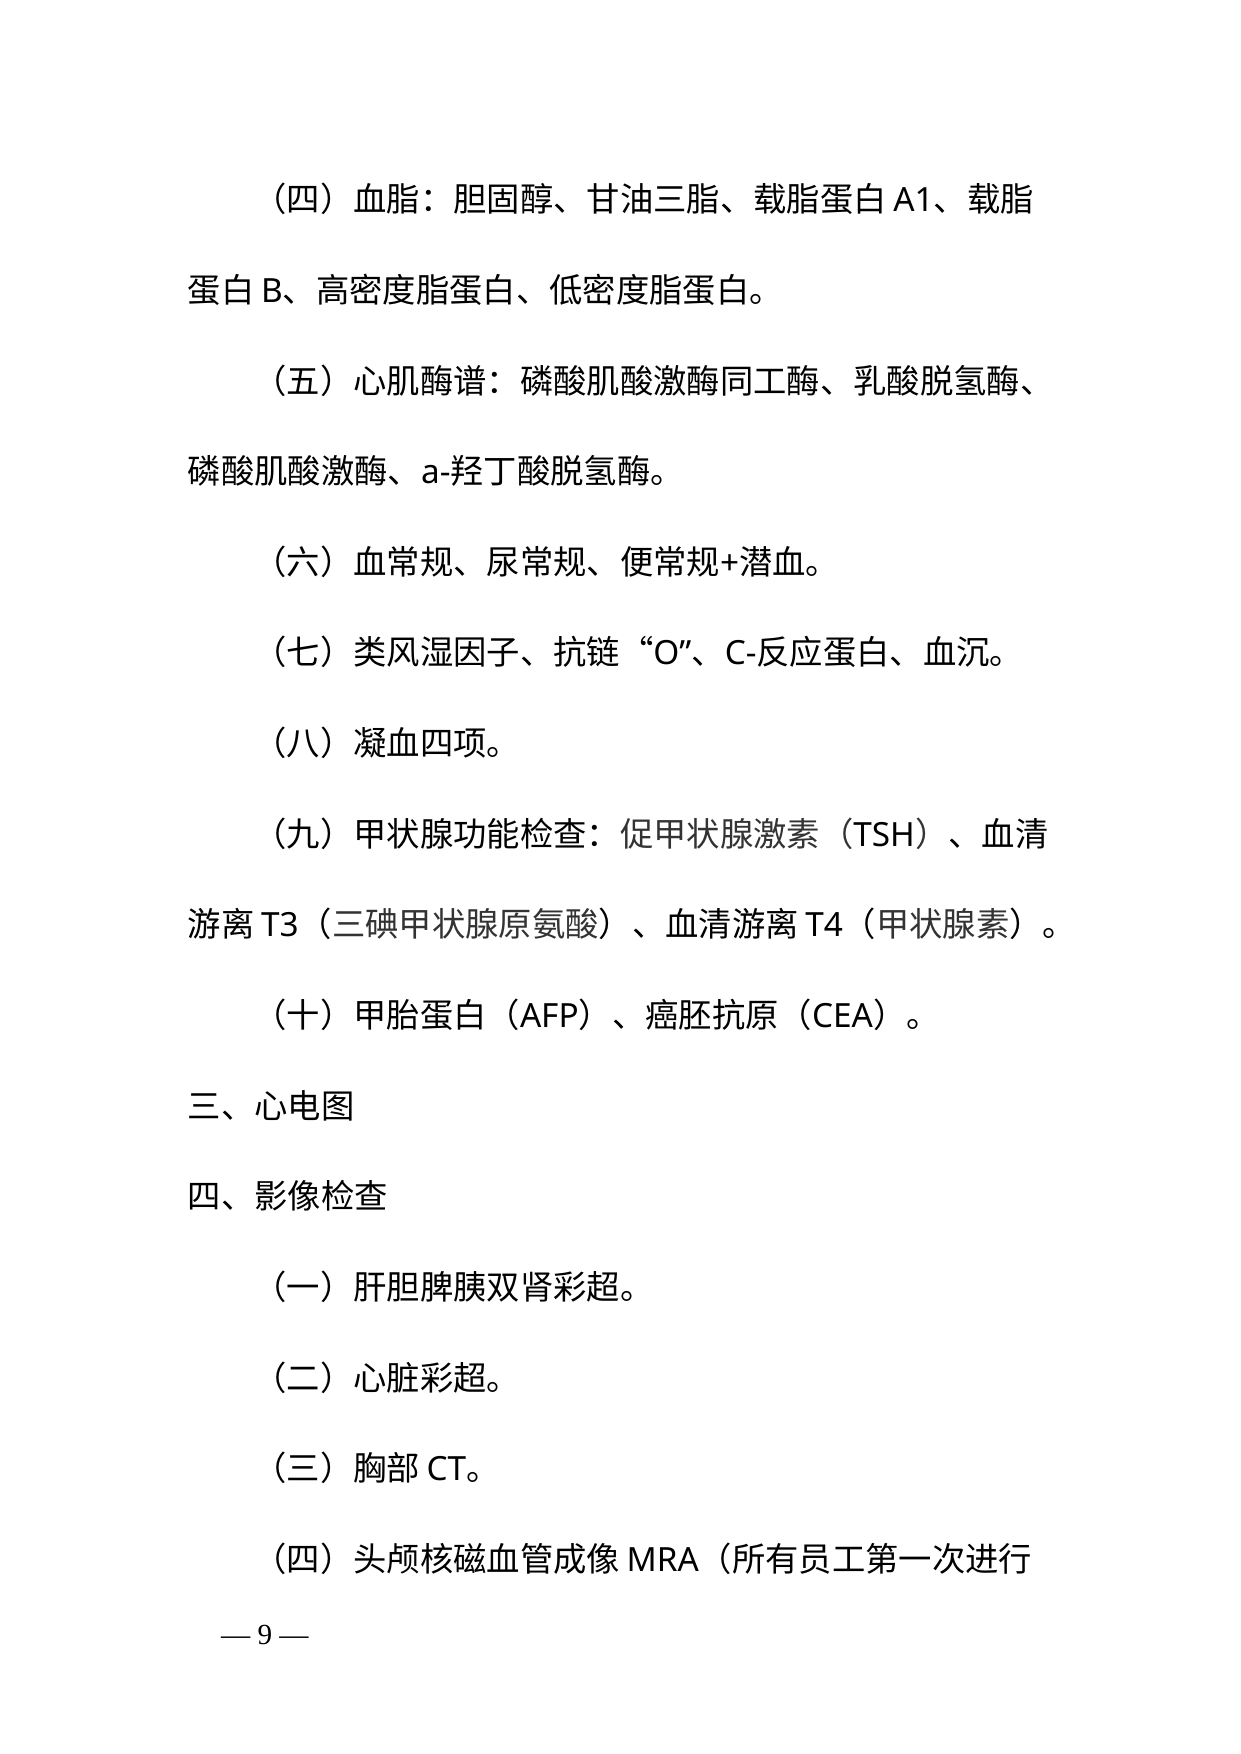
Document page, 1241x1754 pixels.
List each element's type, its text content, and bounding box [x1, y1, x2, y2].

text （八）凝血四项。 [187, 696, 1053, 786]
text （二）心脏彩超。 [187, 1330, 1053, 1421]
text （四）血脂：胆固醇、甘油三脂、载脂蛋白A1、载脂蛋白B、高密度脂蛋白、低密度脂蛋白。 [187, 152, 1053, 333]
text （六）血常规、尿常规、便常规+潜血。 [187, 514, 1053, 605]
text （五）心肌酶谱：磷酸肌酸激酶同工酶、乳酸脱氢酶、磷酸肌酸激酶、a-羟丁酸脱氢酶。 [187, 333, 1053, 514]
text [187, 1511, 1053, 1602]
text （一）肝胆脾胰双肾彩超。 [187, 1239, 1053, 1330]
text 四、影像检查 [187, 1149, 1053, 1239]
text （三）胸部CT。 [187, 1421, 1053, 1511]
text （七）类风湿因子、抗链“O”、C-反应蛋白、血沉。 [187, 605, 1053, 696]
text （九）甲状腺功能检查：促甲状腺激素（TSH）、血清游离T3（三碘甲状腺原氨酸）、血清游离T4（甲状腺素）。 [187, 786, 1053, 968]
text （十）甲胎蛋白（AFP）、癌胚抗原（CEA）。 [187, 968, 1053, 1058]
text 三、心电图 [187, 1058, 1053, 1149]
